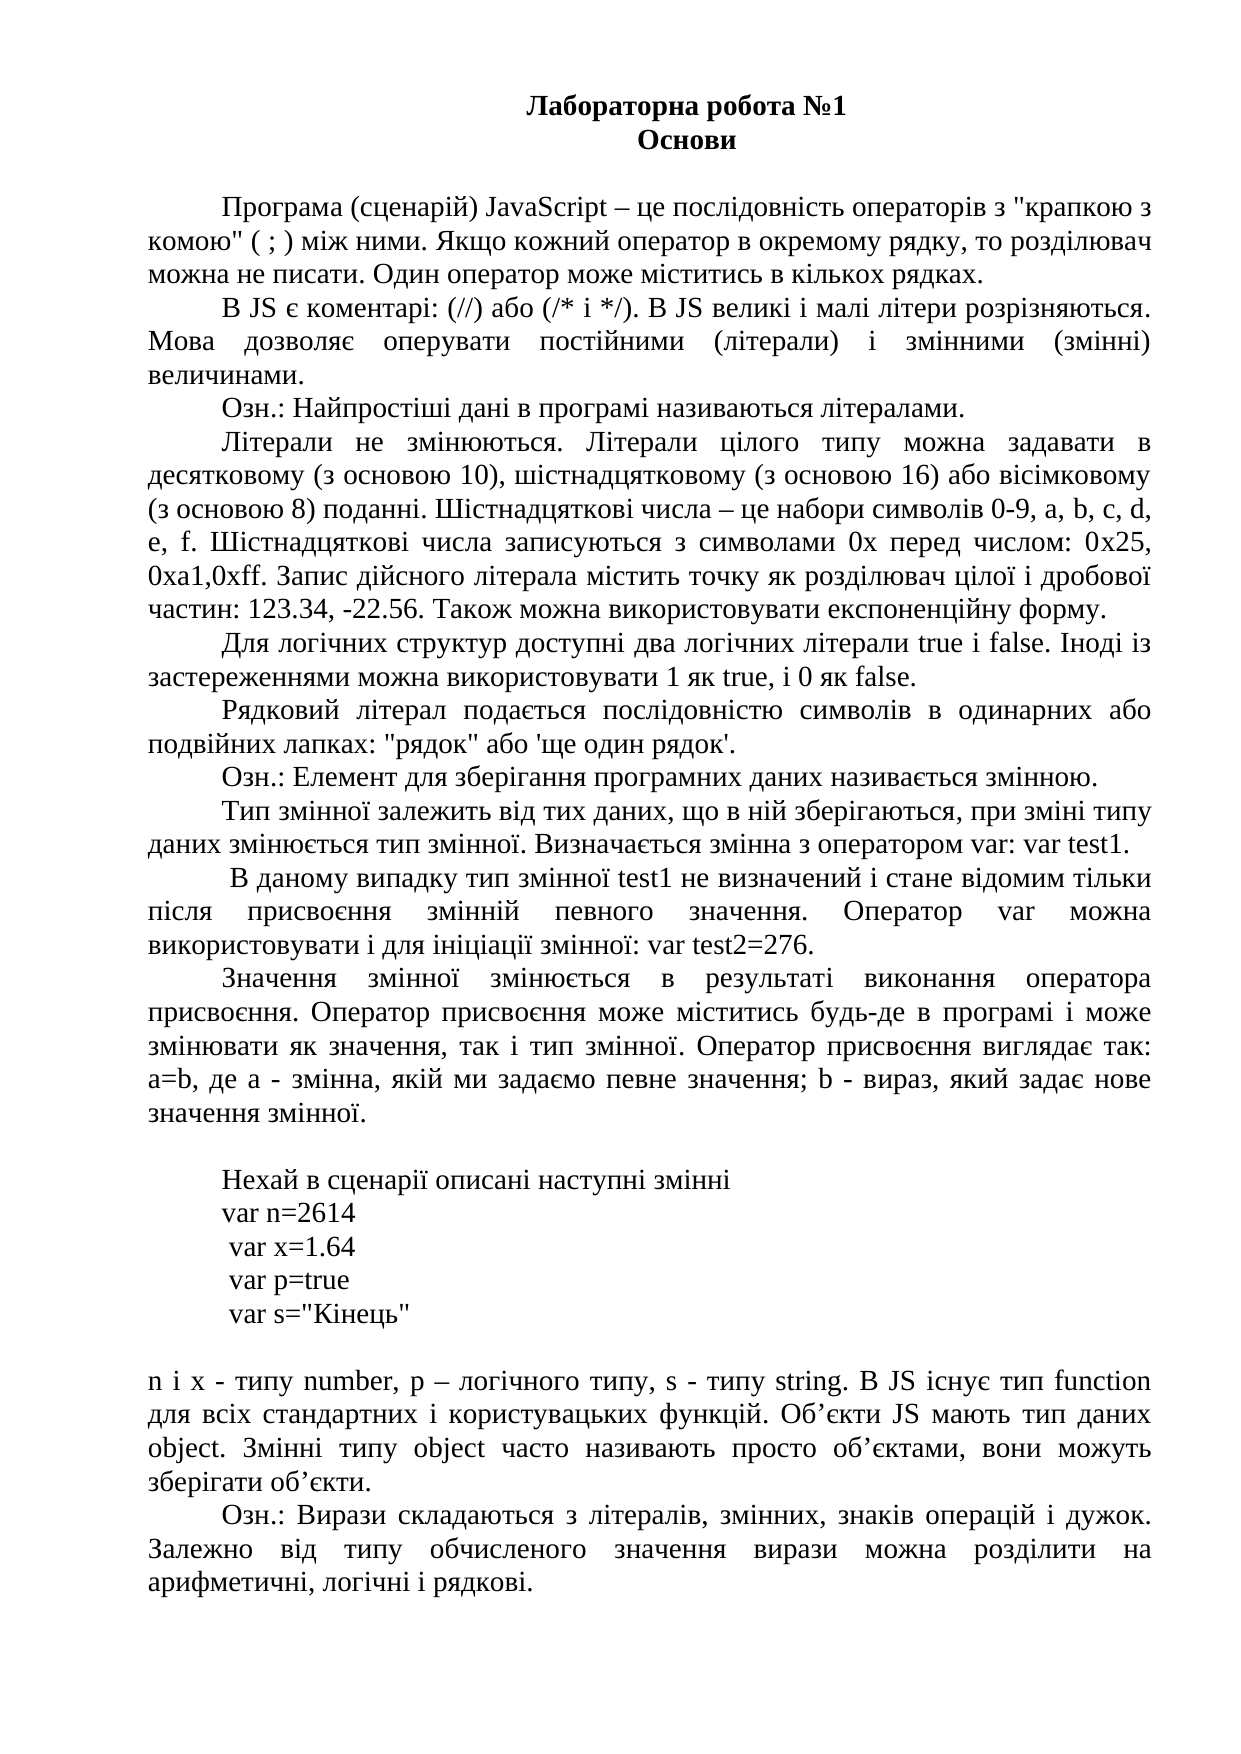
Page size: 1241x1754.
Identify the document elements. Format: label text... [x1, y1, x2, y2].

text var p=true [148, 1262, 1152, 1296]
text Основи [148, 122, 1152, 156]
text В даному випадку тип змінної test1 не визначений і стане відомим тільки після присвоєння змінній певного значення. Оператор var можна використовувати і для ініціації змінної: var test2=276. [148, 860, 1152, 961]
text Озн.: Найпростіші дані в програмі називаються літералами. [148, 390, 1152, 424]
text Лабораторна робота №1 [148, 88, 1152, 122]
text var n=2614 [148, 1195, 1152, 1229]
text Нехай в сценарії описані наступні змінні [148, 1162, 1152, 1195]
text Тип змінної залежить від тих даних, що в ній зберігаються, при зміні типу даних змінюється тип змінної. Визначається змінна з оператором var: var test1. [148, 793, 1152, 860]
text Рядковий літерал подається послідовністю символів в одинарних або подвійних лапках: "рядок" або 'ще один рядок'. [148, 692, 1152, 759]
text Літерали не змінюються. Літерали цілого типу можна задавати в десятковому (з основою 10), шістнадцятковому (з основою 16) або вісімковому (з основою 8) поданні. Шістнадцяткові числа – це набори символів 0-9, а, b, с, d, e, f. Шістнадцяткові числа записуються з символами 0х перед числом: 0x25, 0xa1,0xff. Запис дійсного літерала містить точку як розділювач цілої і дробової частин: 123.34, -22.56. Також можна використовувати експоненційну форму. [148, 424, 1152, 625]
text var x=1.64 [148, 1229, 1152, 1262]
text Програма (сценарій) JavaScript – це послідовність операторів з "крапкою з комою" ( ; ) між ними. Якщо кожний оператор в окремому рядку, то розділювач можна не писати. Один оператор може міститись в кількох рядках. [148, 189, 1152, 290]
text В JS є коментарі: (//) або (/* і */). В JS великі і малі літери розрізняються. Мова дозволяє оперувати постійними (літерали) і змінними (змінні) величинами. [148, 290, 1152, 390]
text Для логічних структур доступні два логічних літерали true і false. Іноді із застереженнями можна використовувати 1 як true, і 0 як false. [148, 625, 1152, 692]
text Значення змінної змінюється в результаті виконання оператора присвоєння. Оператор присвоєння може міститись будь-де в програмі і може змінювати як значення, так і тип змінної. Оператор присвоєння виглядає так: а=b, де а - змінна, якій ми задаємо певне значення; b - вираз, який задає нове значення змінної. [148, 961, 1152, 1128]
text Озн.: Вирази складаються з літералів, змінних, знаків операцій і дужок. Залежно від типу обчисленого значення вирази можна розділити на арифметичні, логічні і рядкові. [148, 1497, 1152, 1598]
text n і x - типу number, р – логічного типу, s - типу string. В JS існує тип function для всіх стандартних і користувацьких функцій. Об’єкти JS мають тип даних object. Змінні типу object часто називають просто об’єктами, вони можуть зберігати об’єкти. [148, 1363, 1152, 1497]
text var s="Кінець" [148, 1296, 1152, 1329]
text Озн.: Елемент для зберігання програмних даних називається змінною. [148, 759, 1152, 793]
